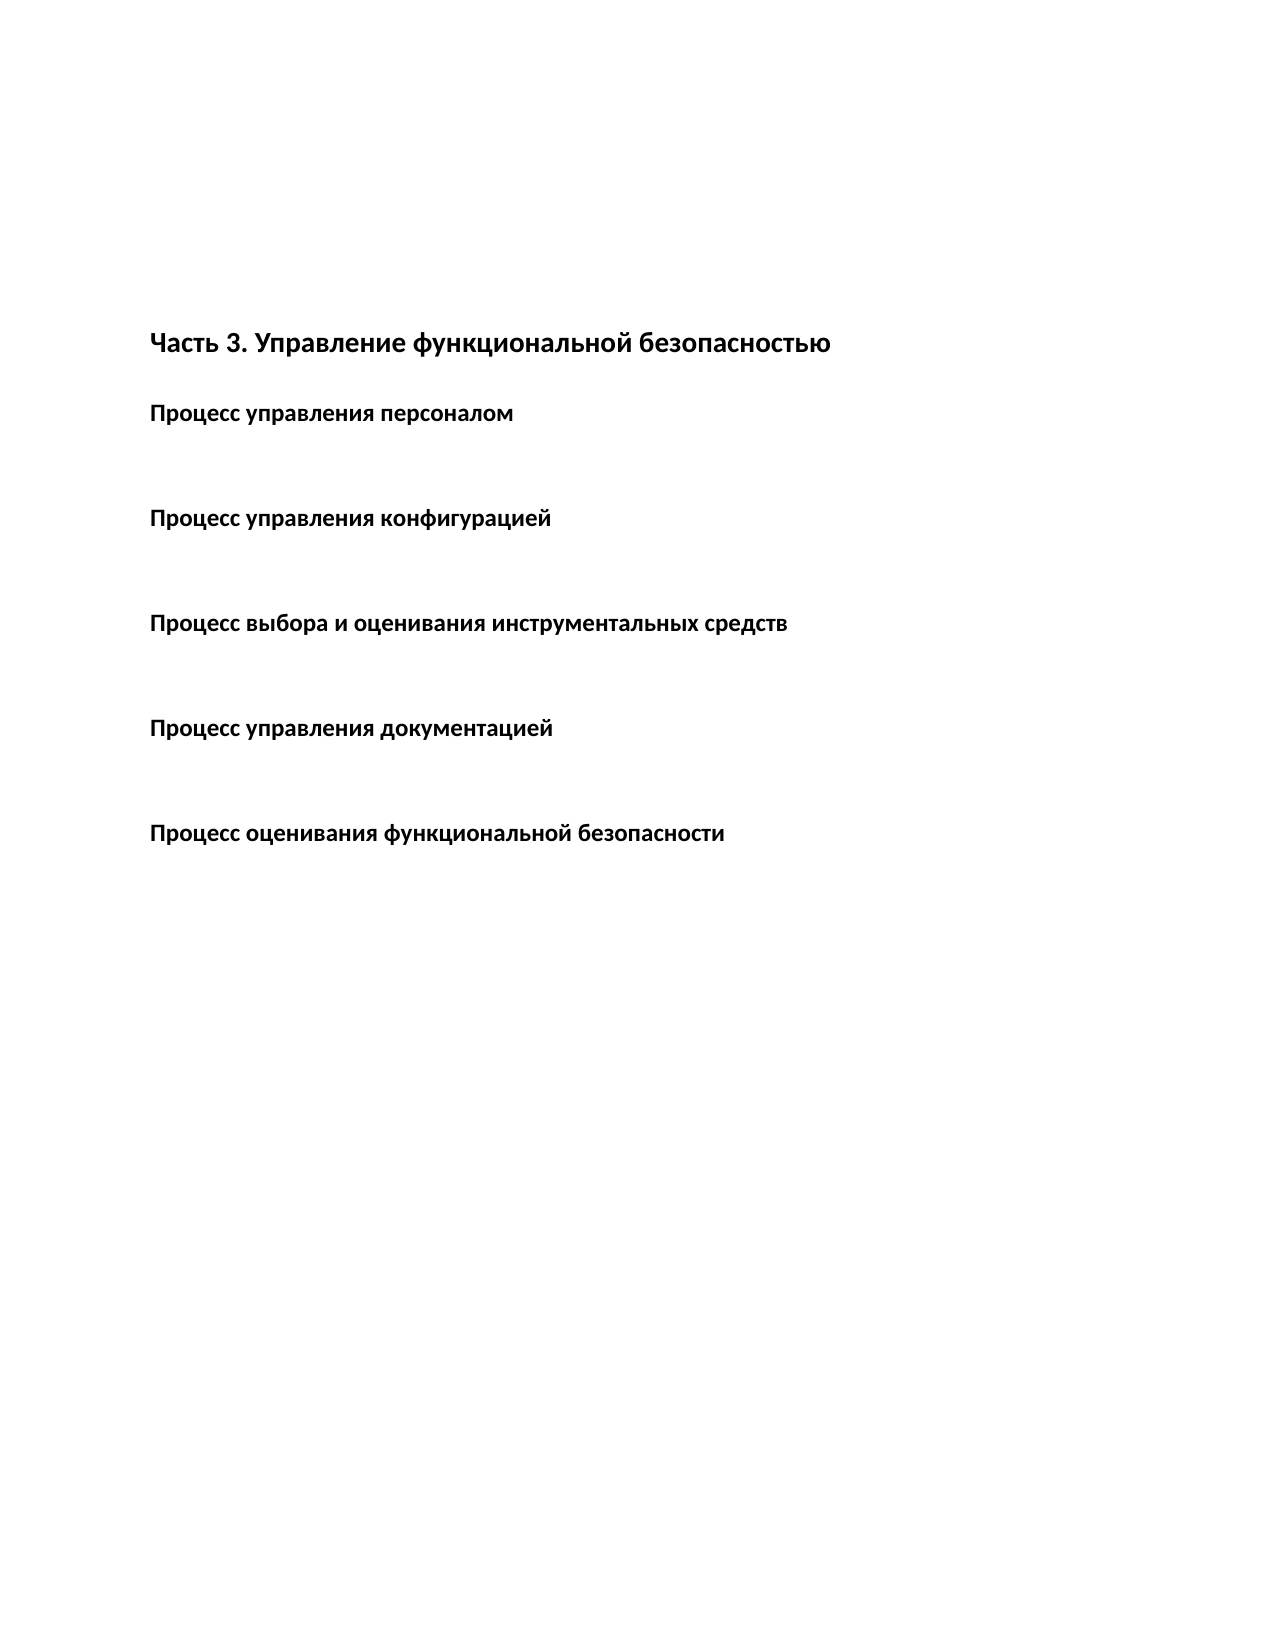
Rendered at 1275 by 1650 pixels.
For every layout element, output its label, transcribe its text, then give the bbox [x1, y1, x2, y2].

text Процесс управления персоналом [150, 397, 1125, 428]
text Процесс оценивания функциональной безопасности [150, 817, 1125, 848]
text Процесс выбора и оценивания инструментальных средств [150, 607, 1125, 638]
text Процесс управления конфигурацией [150, 502, 1125, 533]
text Часть 3. Управление функциональной безопасностью [150, 324, 1125, 359]
text Процесс управления документацией [150, 712, 1125, 743]
